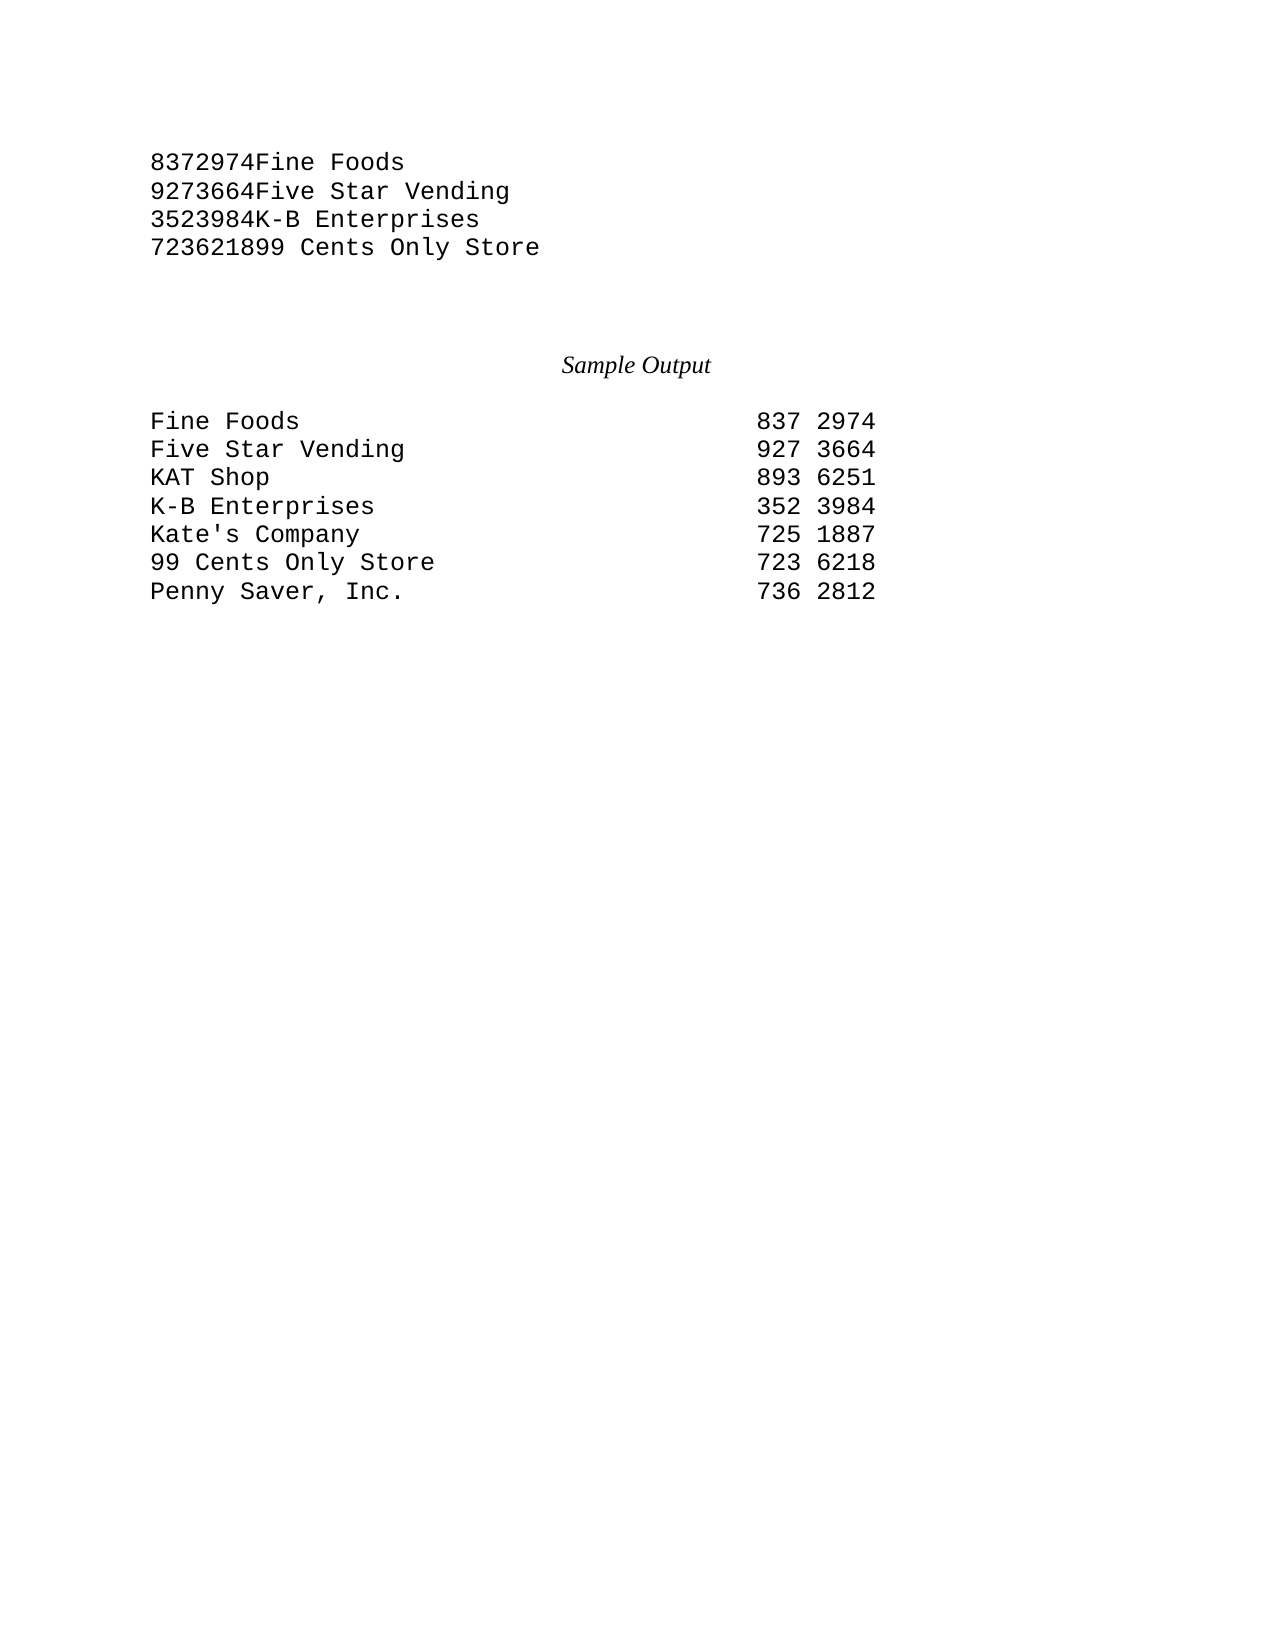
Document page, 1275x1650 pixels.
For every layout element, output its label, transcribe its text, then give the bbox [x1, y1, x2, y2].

table_header Fine Foods [150, 408, 756, 437]
table_cell Kate's Company [150, 522, 756, 550]
table_cell 723 6218 [756, 550, 1012, 578]
table_cell 352 3984 [756, 493, 1012, 522]
table_cell 725 1887 [756, 522, 1012, 550]
table_cell 736 2812 [756, 578, 1012, 607]
table_cell Penny Saver, Inc. [150, 578, 756, 607]
table_cell 927 3664 [756, 437, 1012, 465]
table_header 837 2974 [756, 408, 1012, 437]
table_cell Five Star Vending [150, 437, 756, 465]
table_cell 893 6251 [756, 465, 1012, 493]
table_cell 99 Cents Only Store [150, 550, 756, 578]
text Sample Output [150, 350, 1125, 379]
table_cell K-B Enterprises [150, 493, 756, 522]
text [150, 150, 1125, 263]
table_cell KAT Shop [150, 465, 756, 493]
